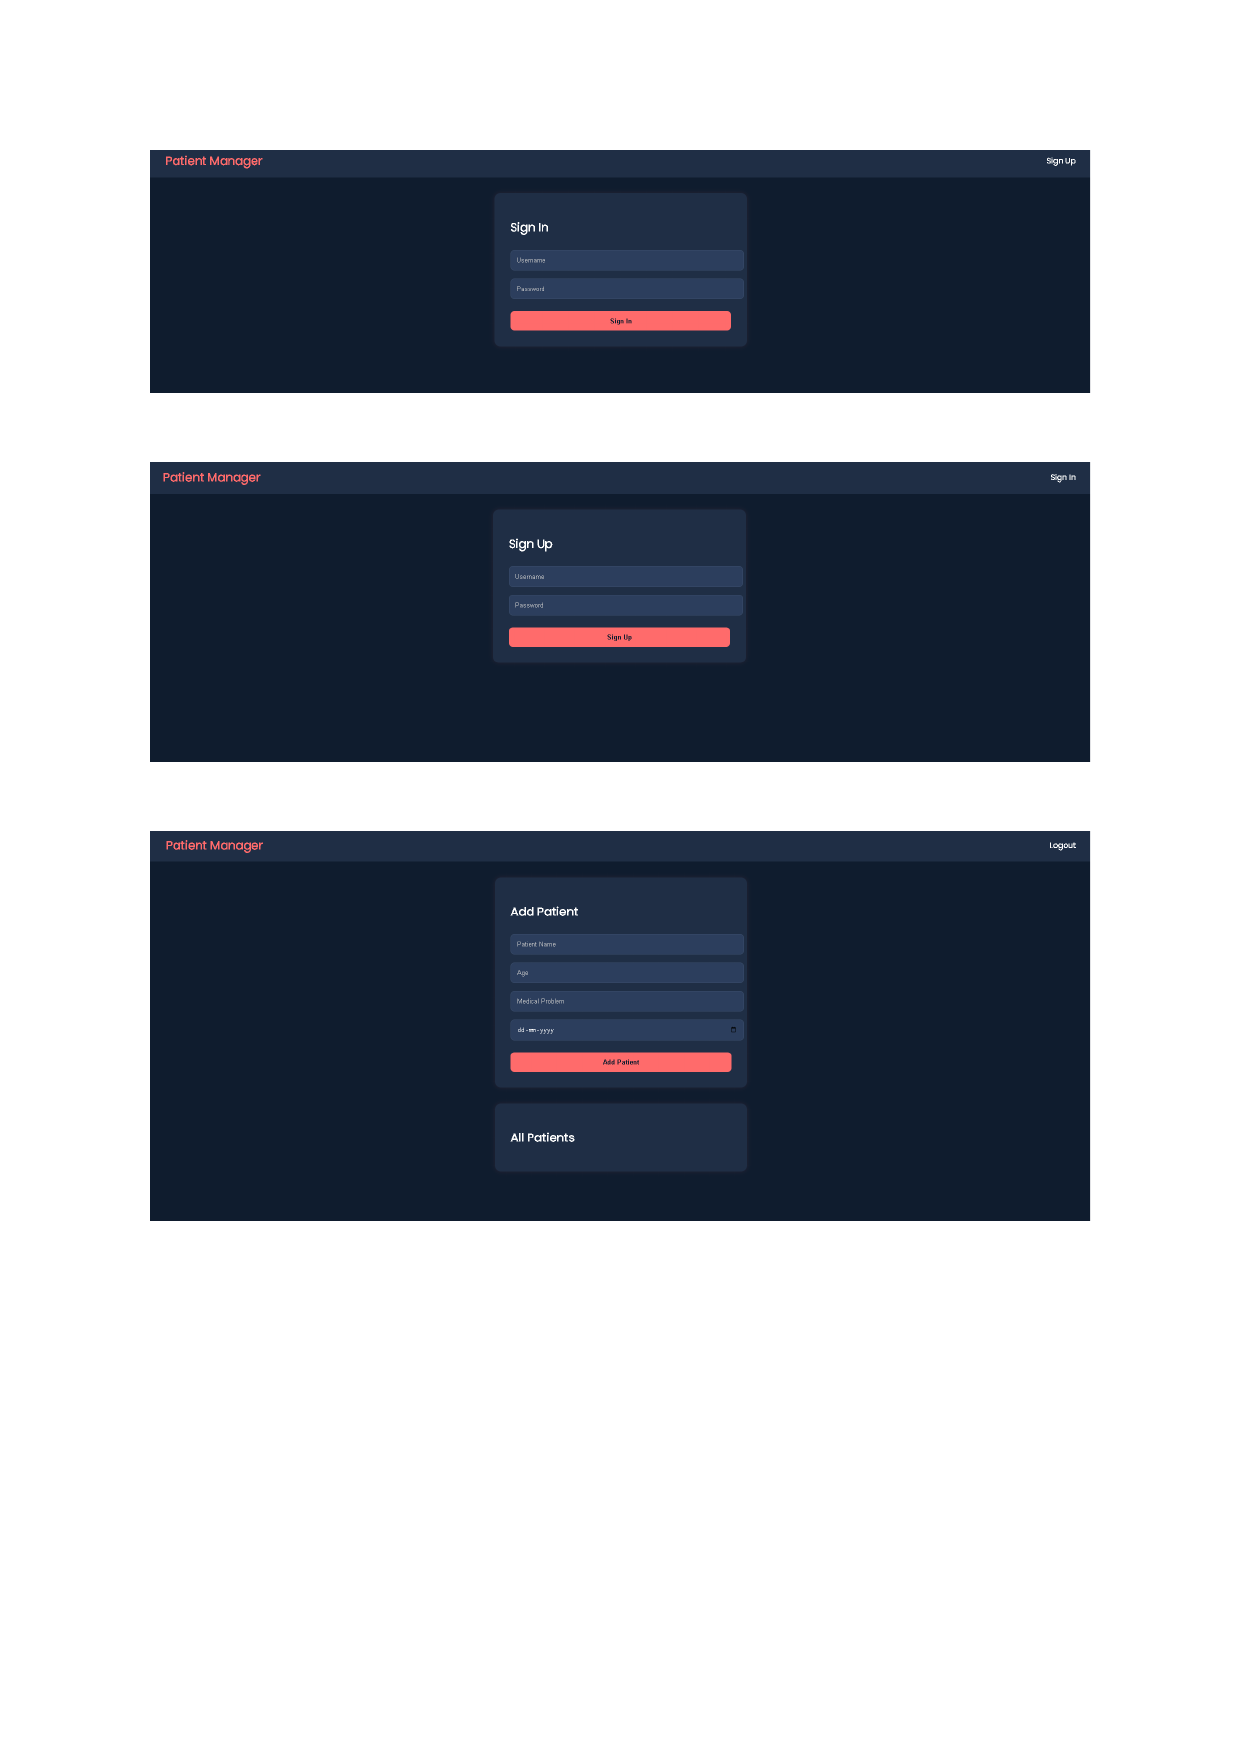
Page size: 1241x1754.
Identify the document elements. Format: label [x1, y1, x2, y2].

picture [150, 831, 1091, 1221]
picture [150, 462, 1091, 762]
picture [150, 150, 1091, 393]
